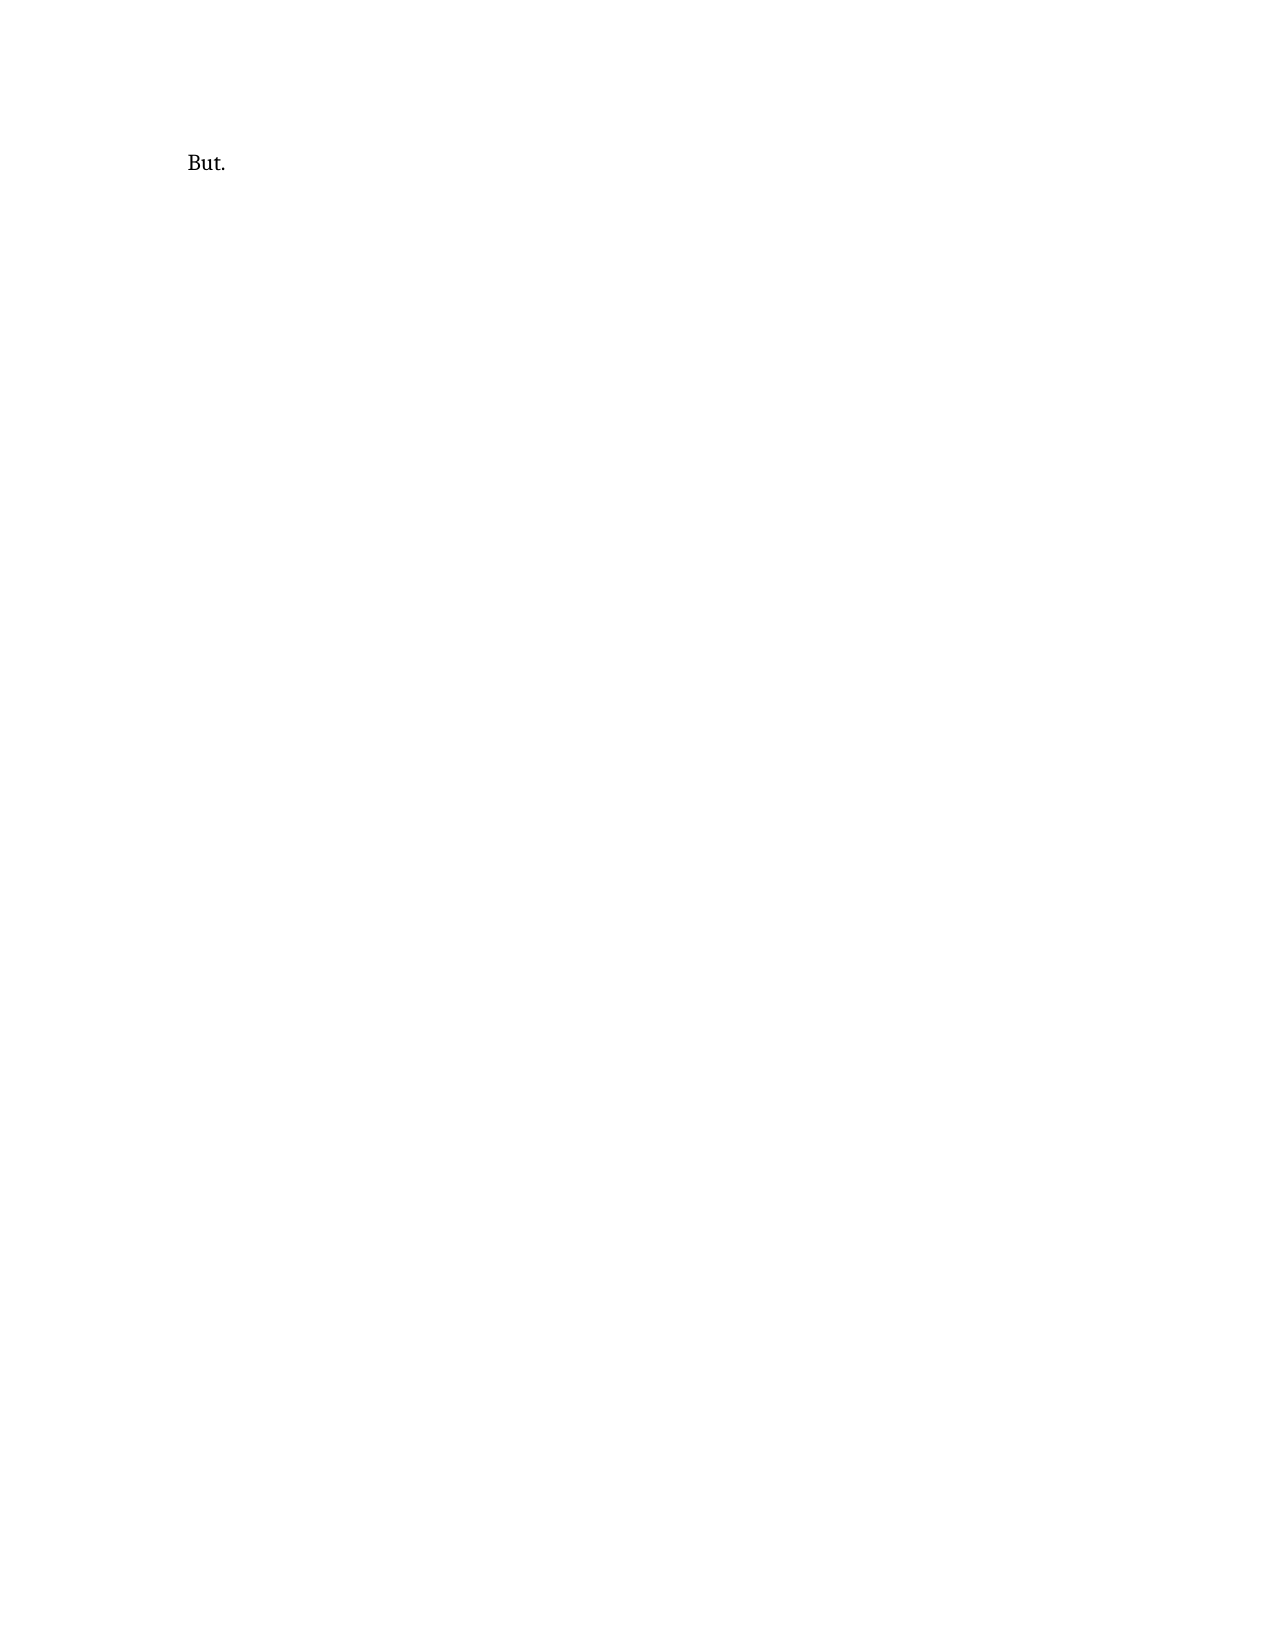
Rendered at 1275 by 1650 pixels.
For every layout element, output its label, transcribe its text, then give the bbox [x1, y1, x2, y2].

text But. [187, 150, 1087, 176]
